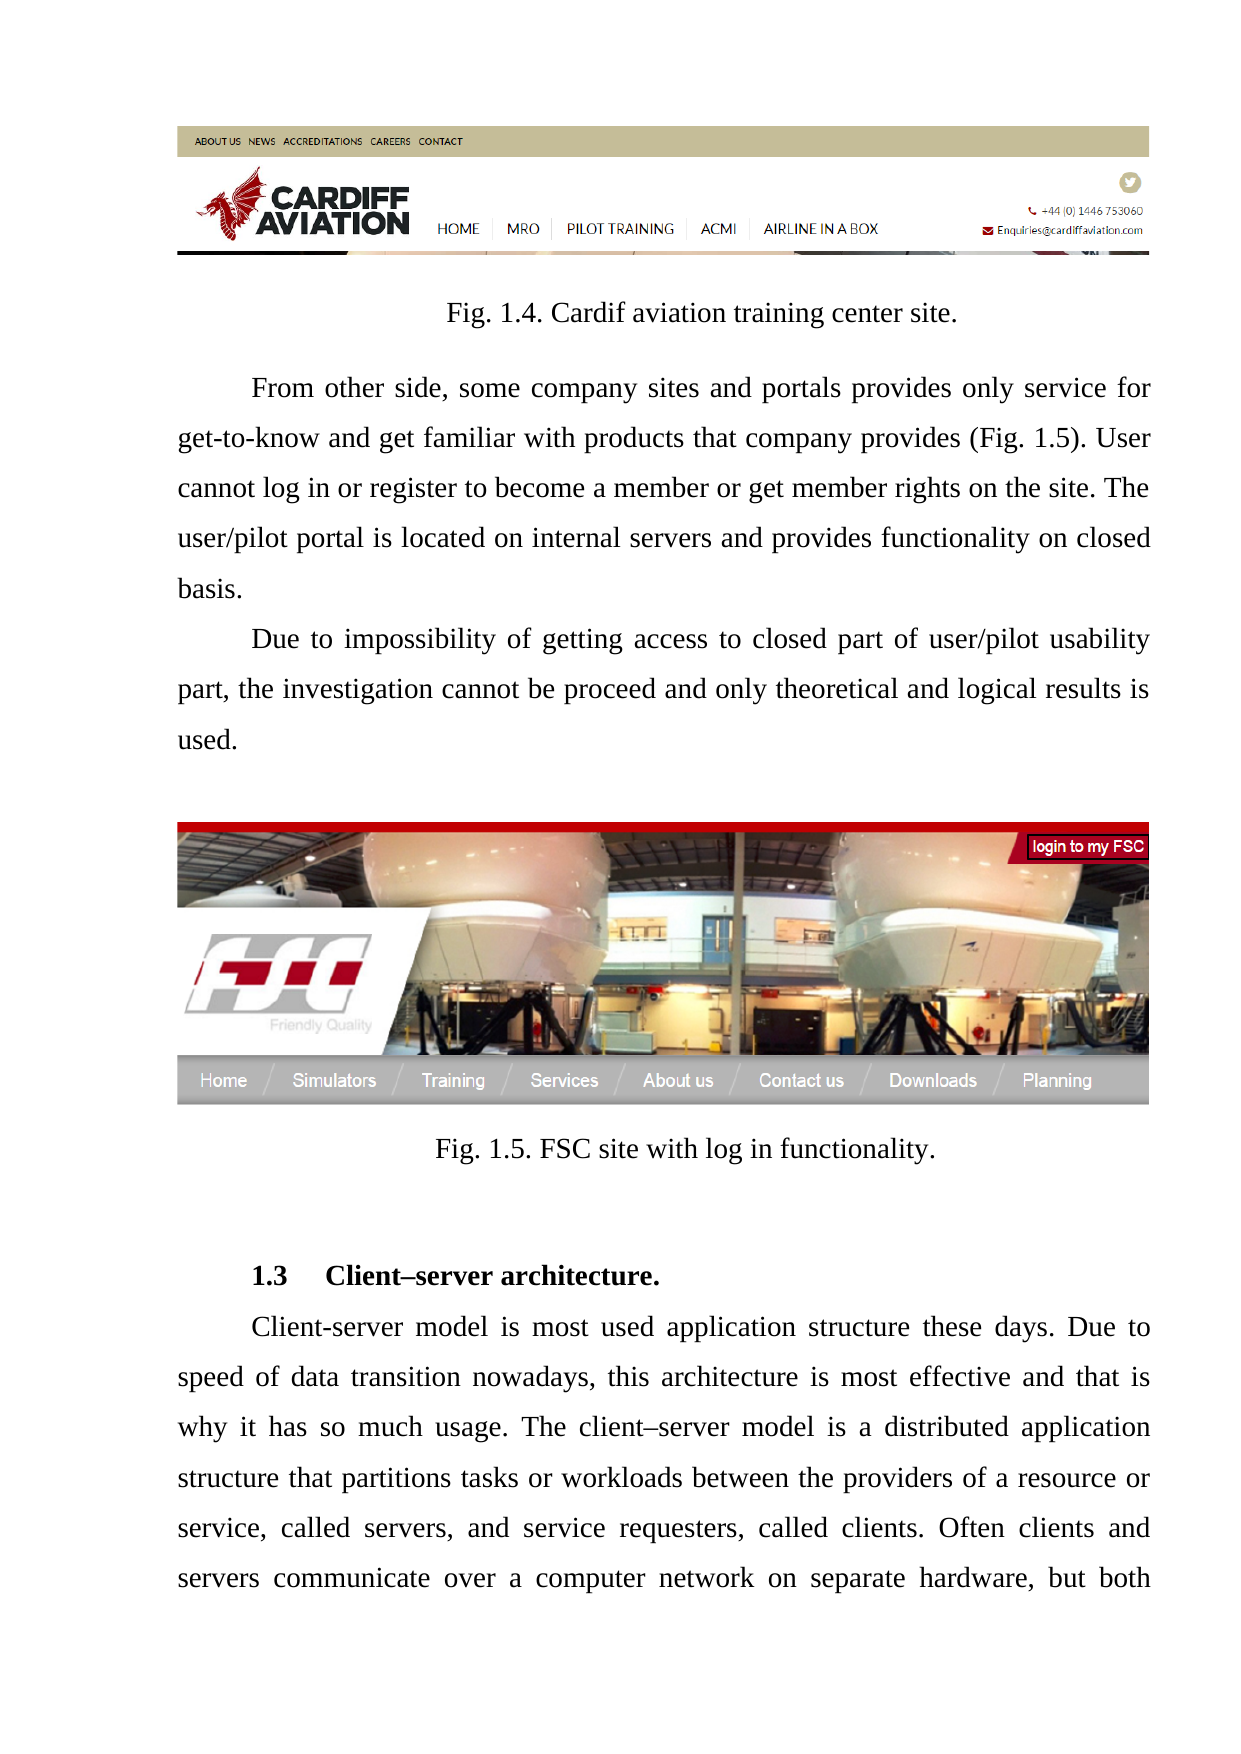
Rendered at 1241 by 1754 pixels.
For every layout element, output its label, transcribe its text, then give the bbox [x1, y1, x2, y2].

picture [177, 126, 1148, 255]
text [177, 1309, 1152, 1594]
picture [177, 822, 1148, 1110]
subtitle Client–server architecture. [177, 1258, 1152, 1292]
text Due to impossibility of getting access to closed part of user/pilot usability part, the investigation cannot be proceed and only theoretical and logical results is used. [177, 621, 1152, 755]
